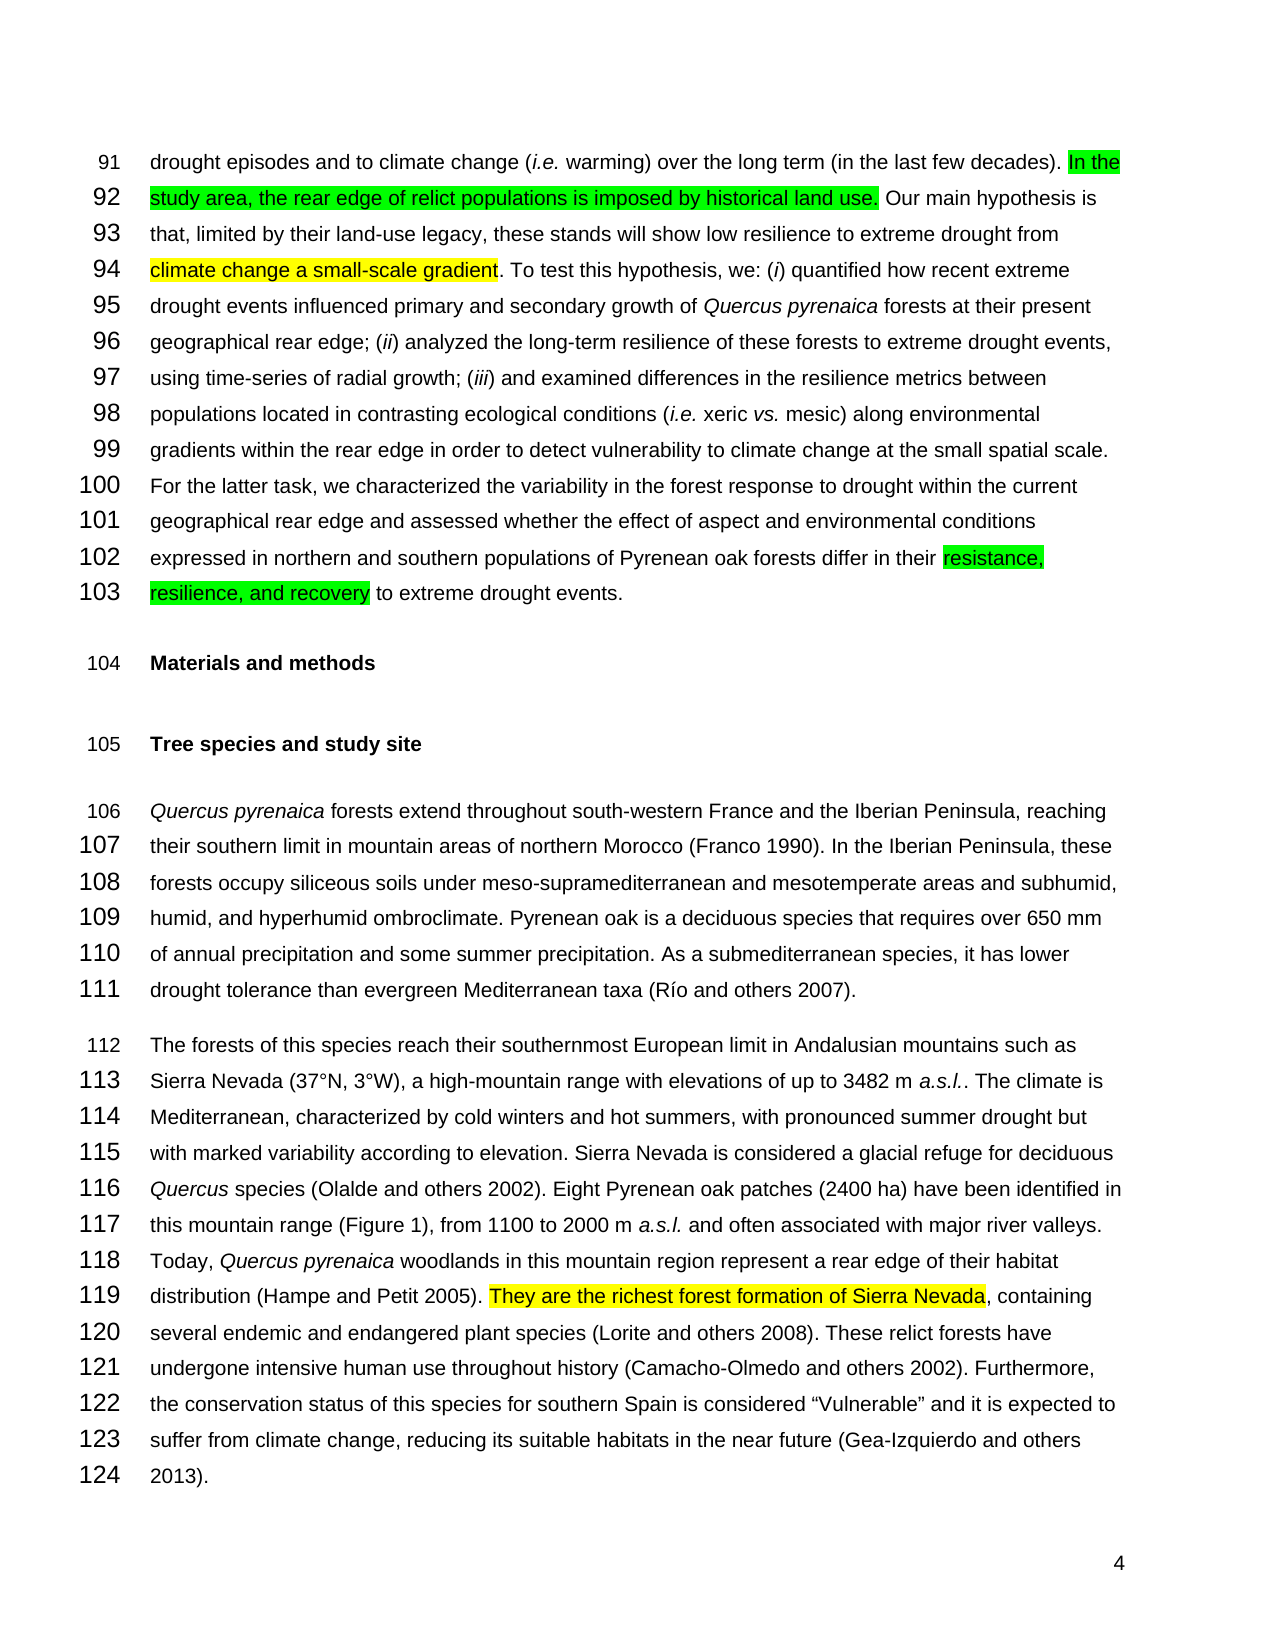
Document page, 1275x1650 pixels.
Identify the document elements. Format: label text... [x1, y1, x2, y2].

text Quercus pyrenaica forests extend throughout south-western France and the Iberian Peninsula, reaching their southern limit in mountain areas of northern Morocco (Franco 1990). In the Iberian Peninsula, these forests occupy siliceous soils under meso-supramediterranean and mesotemperate areas and subhumid, humid, and hyperhumid ombroclimate. Pyrenean oak is a deciduous species that requires over 650 mm of annual precipitation and some summer precipitation. As a submediterranean species, it has lower drought tolerance than evergreen Mediterranean taxa (Río and others 2007). [150, 798, 1125, 1002]
text The forests of this species reach their southernmost European limit in Andalusian mountains such as Sierra Nevada (37°N, 3°W), a high-mountain range with elevations of up to 3482 m a.s.l.. The climate is Mediterranean, characterized by cold winters and hot summers, with pronounced summer drought but with marked variability according to elevation. Sierra Nevada is considered a glacial refuge for deciduous Quercus species (Olalde and others 2002). Eight Pyrenean oak patches (2400 ha) have been identified in this mountain range (Figure 1), from 1100 to 2000 m a.s.l. and often associated with major river valleys. Today, Quercus pyrenaica woodlands in this mountain region represent a rear edge of their habitat distribution (Hampe and Petit 2005). They are the richest forest formation of Sierra Nevada, containing several endemic and endangered plant species (Lorite and others 2008). These relict forests have undergone intensive human use throughout history (Camacho-Olmedo and others 2002). Furthermore, the conservation status of this species for southern Spain is considered “Vulnerable” and it is expected to suffer from climate change, reducing its suitable habitats in the near future (Gea-Izquierdo and others 2013). [150, 1033, 1125, 1488]
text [150, 150, 1125, 605]
subtitle Materials and methods [150, 651, 1125, 674]
subtitle Tree species and study site [150, 732, 1125, 756]
